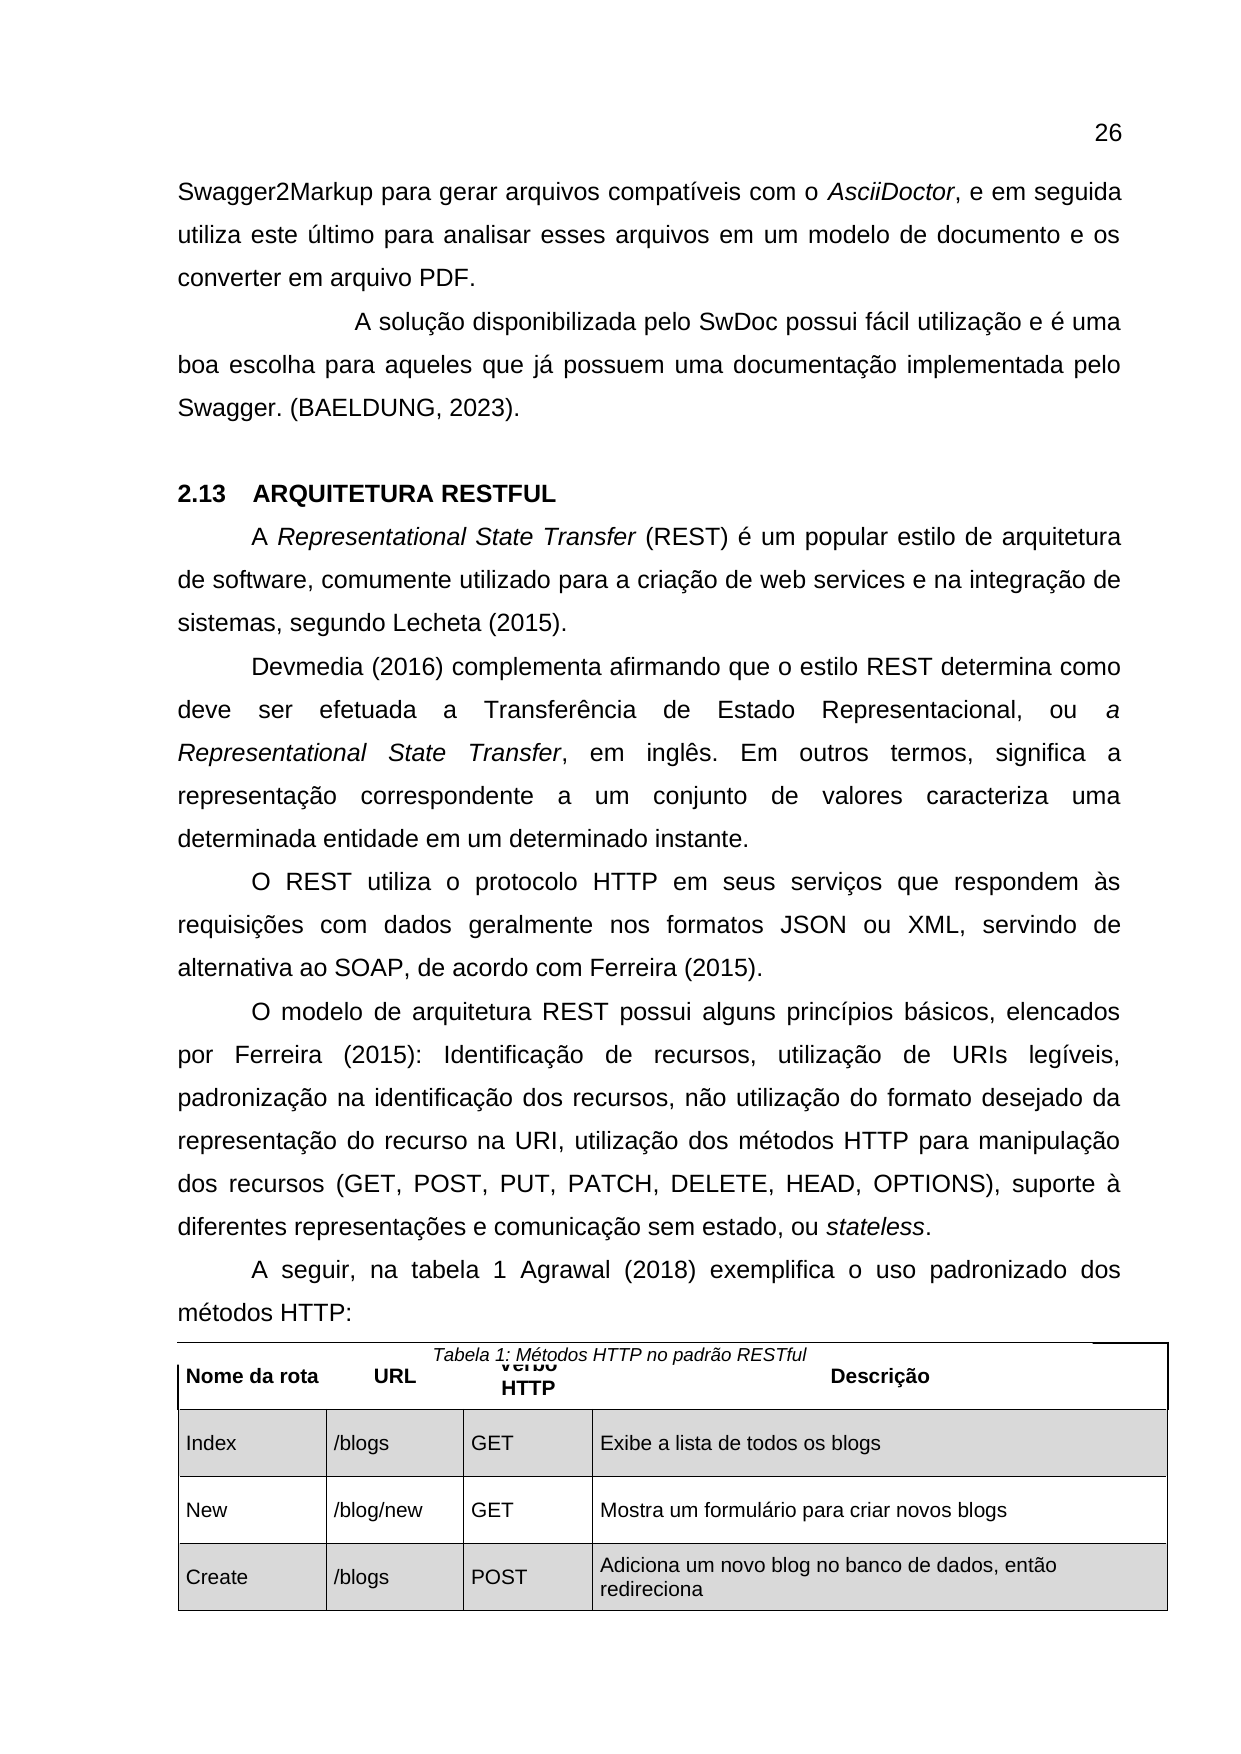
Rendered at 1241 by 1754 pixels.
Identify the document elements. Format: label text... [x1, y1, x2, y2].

table_cell Adiciona um novo blog no banco de dados, então redireciona [593, 1543, 1167, 1610]
table_cell Create [179, 1544, 326, 1610]
text O REST utiliza o protocolo HTTP em seus serviços que respondem às requisições com dados geralmente nos formatos JSON ou XML, servindo de alternativa ao SOAP, de acordo com Ferreira (2015). [177, 867, 1122, 982]
text Devmedia (2016) complementa afirmando que o estilo REST determina como deve ser efetuada a Transferência de Estado Representacional, ou a Representational State Transfer, em inglês. Em outros termos, significa a representação correspondente a um conjunto de valores caracteriza uma determinada entidade em um determinado instante. [177, 652, 1122, 853]
table_header Verbo HTTP [464, 1365, 593, 1409]
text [177, 177, 1122, 292]
table_cell POST [464, 1544, 592, 1610]
table_cell Exibe a lista de todos os blogs [593, 1409, 1167, 1476]
text A Representational State Transfer (REST) é um popular estilo de arquitetura de software, comumente utilizado para a criação de web services e na integração de sistemas, segundo Lecheta (2015). [177, 522, 1122, 637]
table_cell Index [179, 1410, 326, 1476]
table_cell /blog/new [327, 1477, 463, 1543]
table_cell GET [464, 1410, 592, 1476]
table_header URL [326, 1365, 463, 1409]
table_cell /blogs [327, 1410, 463, 1476]
table_cell Mostra um formulário para criar novos blogs [593, 1476, 1167, 1543]
table_cell /blogs [327, 1544, 463, 1610]
table_header Nome da rota [179, 1365, 326, 1409]
text O modelo de arquitetura REST possui alguns princípios básicos, elencados por Ferreira (2015): Identificação de recursos, utilização de URIs legíveis, padronização na identificação dos recursos, não utilização do formato desejado da representação do recurso na URI, utilização dos métodos HTTP para manipulação dos recursos (GET, POST, PUT, PATCH, DELETE, HEAD, OPTIONS), suporte à diferentes representações e comunicação sem estado, ou stateless. [177, 997, 1122, 1241]
table_cell New [179, 1477, 326, 1543]
table_cell GET [464, 1477, 592, 1543]
text A solução disponibilizada pelo SwDoc possui fácil utilização e é uma boa escolha para aqueles que já possuem uma documentação implementada pelo Swagger. (BAELDUNG, 2023). [177, 307, 1122, 422]
table_header Descrição [593, 1344, 1167, 1409]
text A seguir, na tabela 1 Agrawal (2018) exemplifica o uso padronizado dos métodos HTTP: [177, 1255, 1122, 1327]
subtitle ARQUITETURA RESTFUL [177, 479, 1122, 508]
